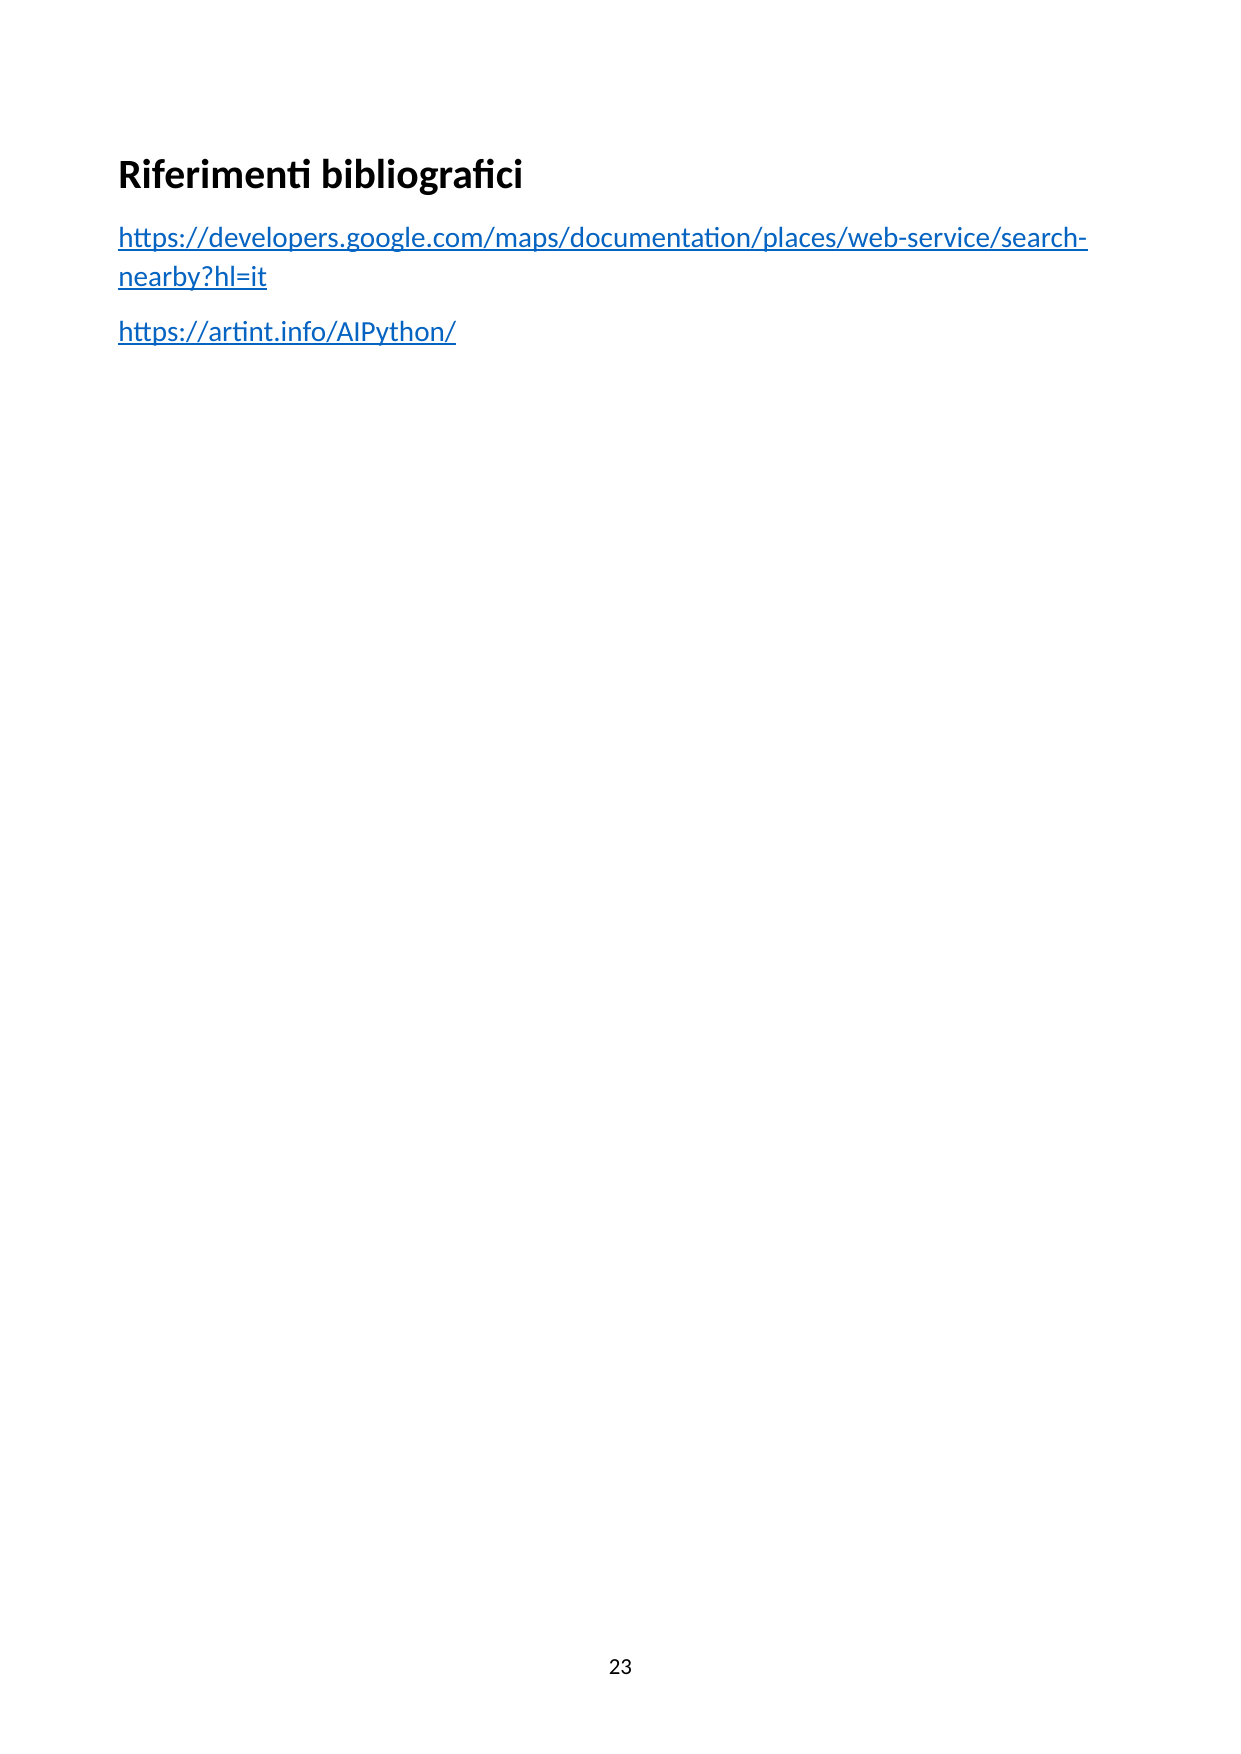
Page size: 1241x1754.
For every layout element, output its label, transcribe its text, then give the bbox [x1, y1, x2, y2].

text https://artint.info/AIPython/ [118, 313, 1122, 348]
text https://developers.google.com/maps/documentation/places/web-service/search-nearby?hl=it [118, 219, 1122, 293]
text Riferimenti bibliografici [118, 148, 1122, 198]
